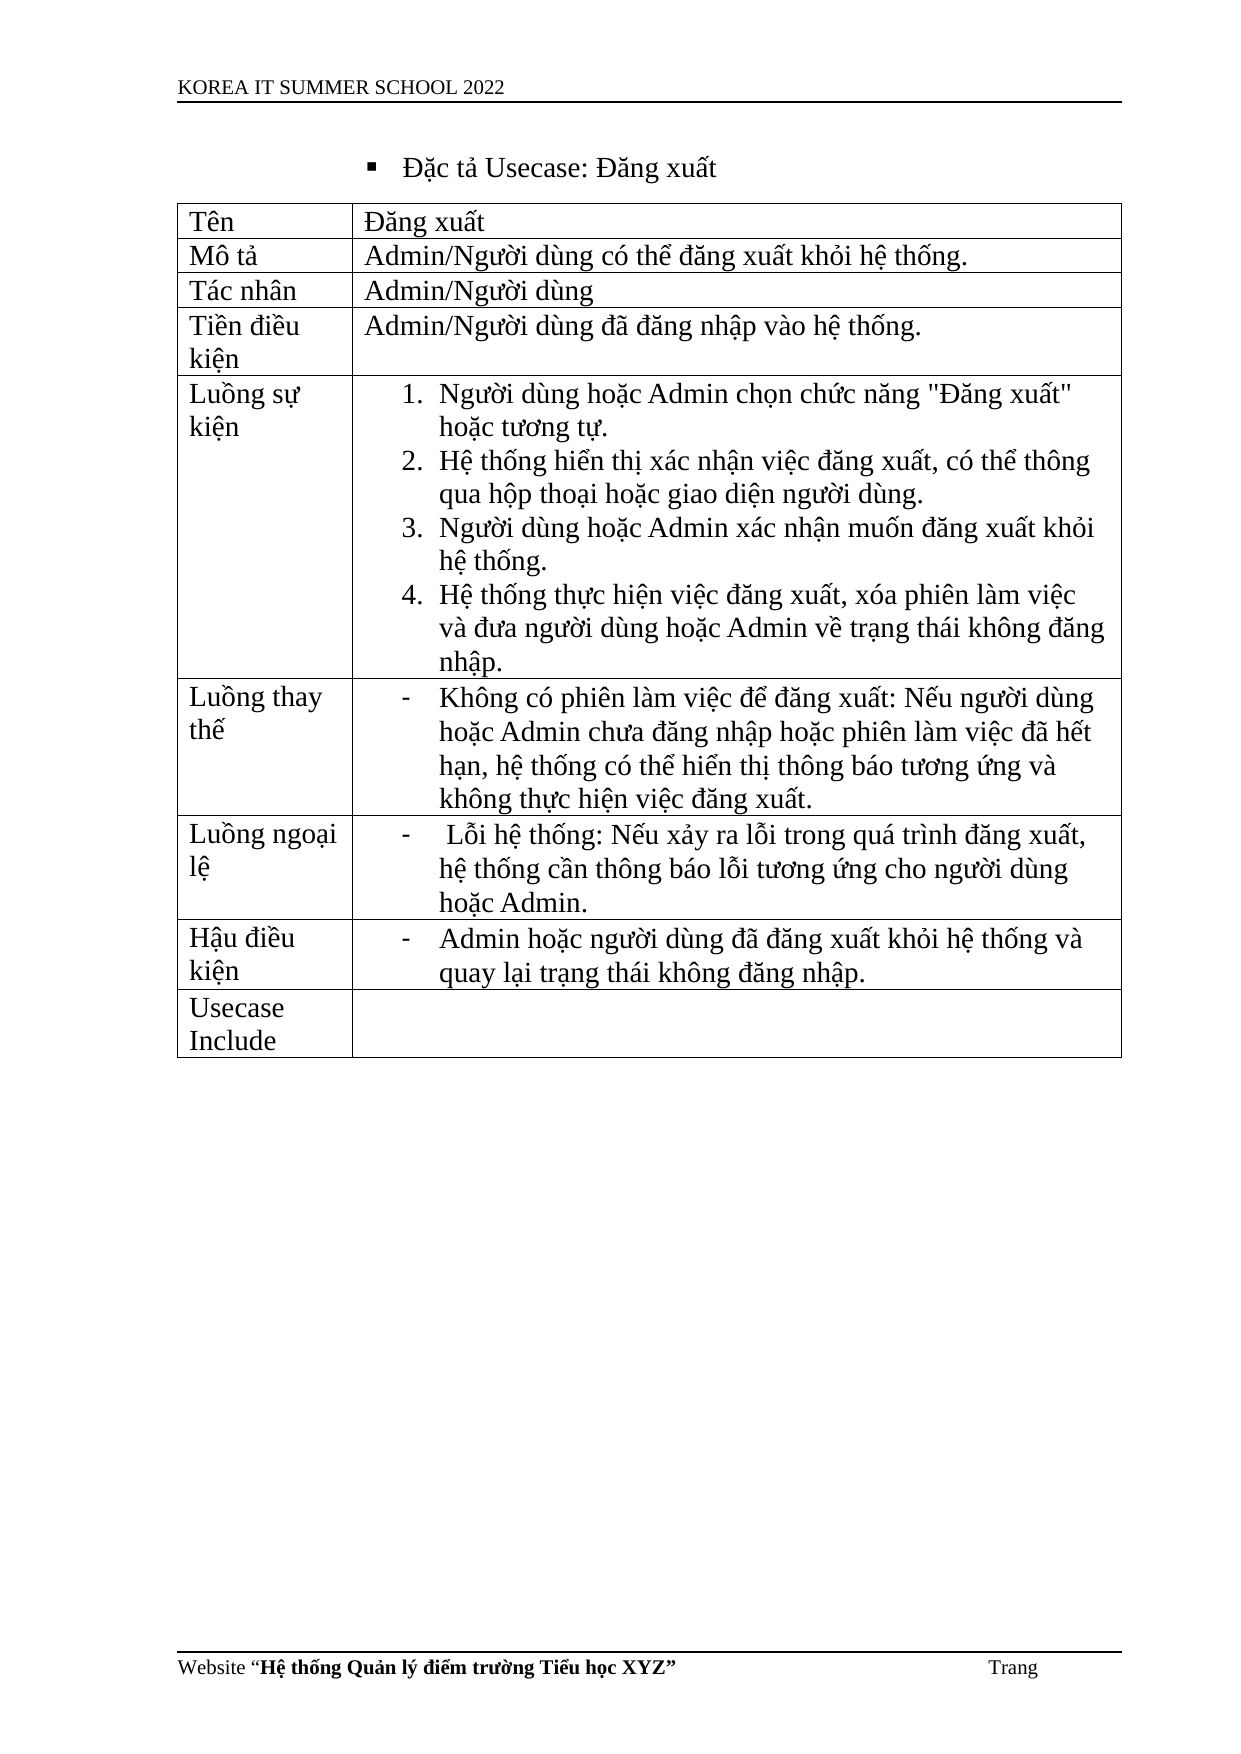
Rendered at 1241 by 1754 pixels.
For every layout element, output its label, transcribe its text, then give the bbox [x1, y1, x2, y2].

table_cell Admin/Người dùng [353, 273, 1121, 307]
table_cell Mô tả [178, 239, 352, 272]
table_cell Luồng thay thế [178, 679, 352, 815]
table_cell Không có phiên làm việc để đăng xuất: Nếu người dùng hoặc Admin chưa đăng nhập hoặc phiên làm việc đã hết hạn, hệ thống có thể hiển thị thông báo tương ứng và không thực hiện việc đăng xuất. [353, 679, 1121, 815]
table_cell Tác nhân [178, 273, 352, 307]
table_cell Hậu điều kiện [178, 920, 352, 989]
table_cell Admin hoặc người dùng đã đăng xuất khỏi hệ thống và quay lại trạng thái không đăng nhập. [353, 920, 1121, 989]
table_cell [353, 990, 1121, 1057]
table_cell Admin/Người dùng có thể đăng xuất khỏi hệ thống. [353, 239, 1121, 272]
table_cell Lỗi hệ thống: Nếu xảy ra lỗi trong quá trình đăng xuất, hệ thống cần thông báo lỗi tương ứng cho người dùng hoặc Admin. [353, 816, 1121, 919]
table_cell Tiền điều kiện [178, 308, 352, 375]
table_header Đăng xuất [353, 204, 1121, 237]
table_cell Người dùng hoặc Admin chọn chức năng "Đăng xuất" hoặc tương tự. Hệ thống hiển thị xác nhận việc đăng xuất, có thể thông qua hộp thoại hoặc giao diện người dùng. Người dùng hoặc Admin xác nhận muốn đăng xuất khỏi hệ thống. Hệ thống thực hiện việc đăng xuất, xóa phiên làm việc và đưa người dùng hoặc Admin về trạng thái không đăng nhập. [353, 376, 1121, 678]
list Đặc tả Usecase: Đăng xuất [365, 150, 1122, 184]
table_cell Admin/Người dùng đã đăng nhập vào hệ thống. [353, 308, 1121, 375]
table_header Tên [178, 204, 352, 237]
table_cell Usecase Include [178, 990, 352, 1057]
table_cell Luồng sự kiện [178, 376, 352, 678]
table_cell Luồng ngoại lệ [178, 816, 352, 919]
